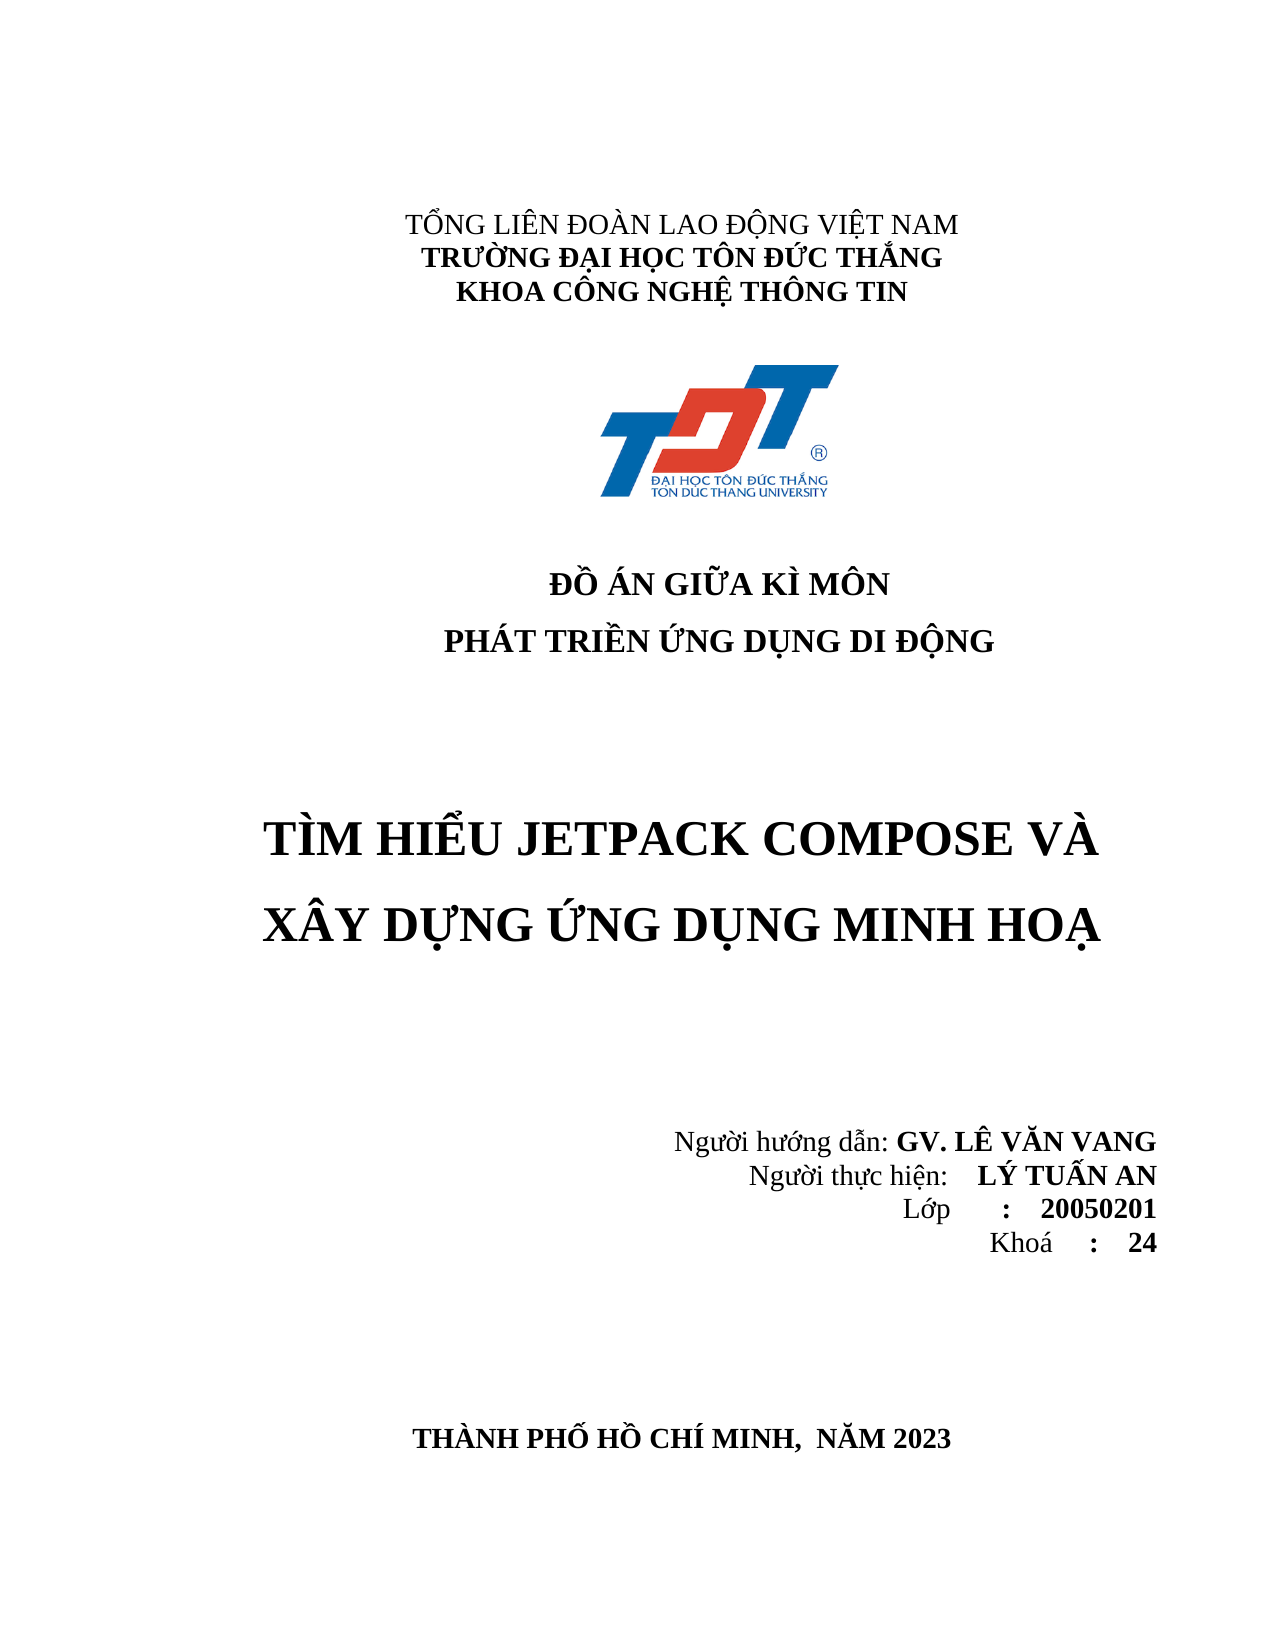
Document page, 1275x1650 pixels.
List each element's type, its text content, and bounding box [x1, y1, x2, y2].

text TÌM HIỂU JETPACK COMPOSE VÀ XÂY DỰNG ỨNG DỤNG MINH HOẠ [207, 808, 1157, 952]
text THÀNH PHỐ HỒ CHÍ MINH, NĂM 2023 [207, 1422, 1157, 1455]
text TRƯỜNG ĐẠI HỌC TÔN ĐỨC THẮNG [207, 240, 1157, 274]
text Người thực hiện: LÝ TUẤN AN [207, 1158, 1157, 1192]
text ĐỒ ÁN GIỮA KÌ MÔN [207, 564, 1157, 602]
text TỔNG LIÊN ĐOÀN LAO ĐỘNG VIỆT NAM [207, 207, 1157, 240]
text Khoá : 24 [207, 1225, 1157, 1259]
picture [600, 365, 839, 497]
text PHÁT TRIỀN ỨNG DỤNG DI ĐỘNG [207, 621, 1157, 660]
text KHOA CÔNG NGHỆ THÔNG TIN [207, 274, 1157, 307]
text Lớp : 20050201 [207, 1192, 1157, 1225]
text Người hướng dẫn: GV. LÊ VĂN VANG [207, 1124, 1157, 1158]
